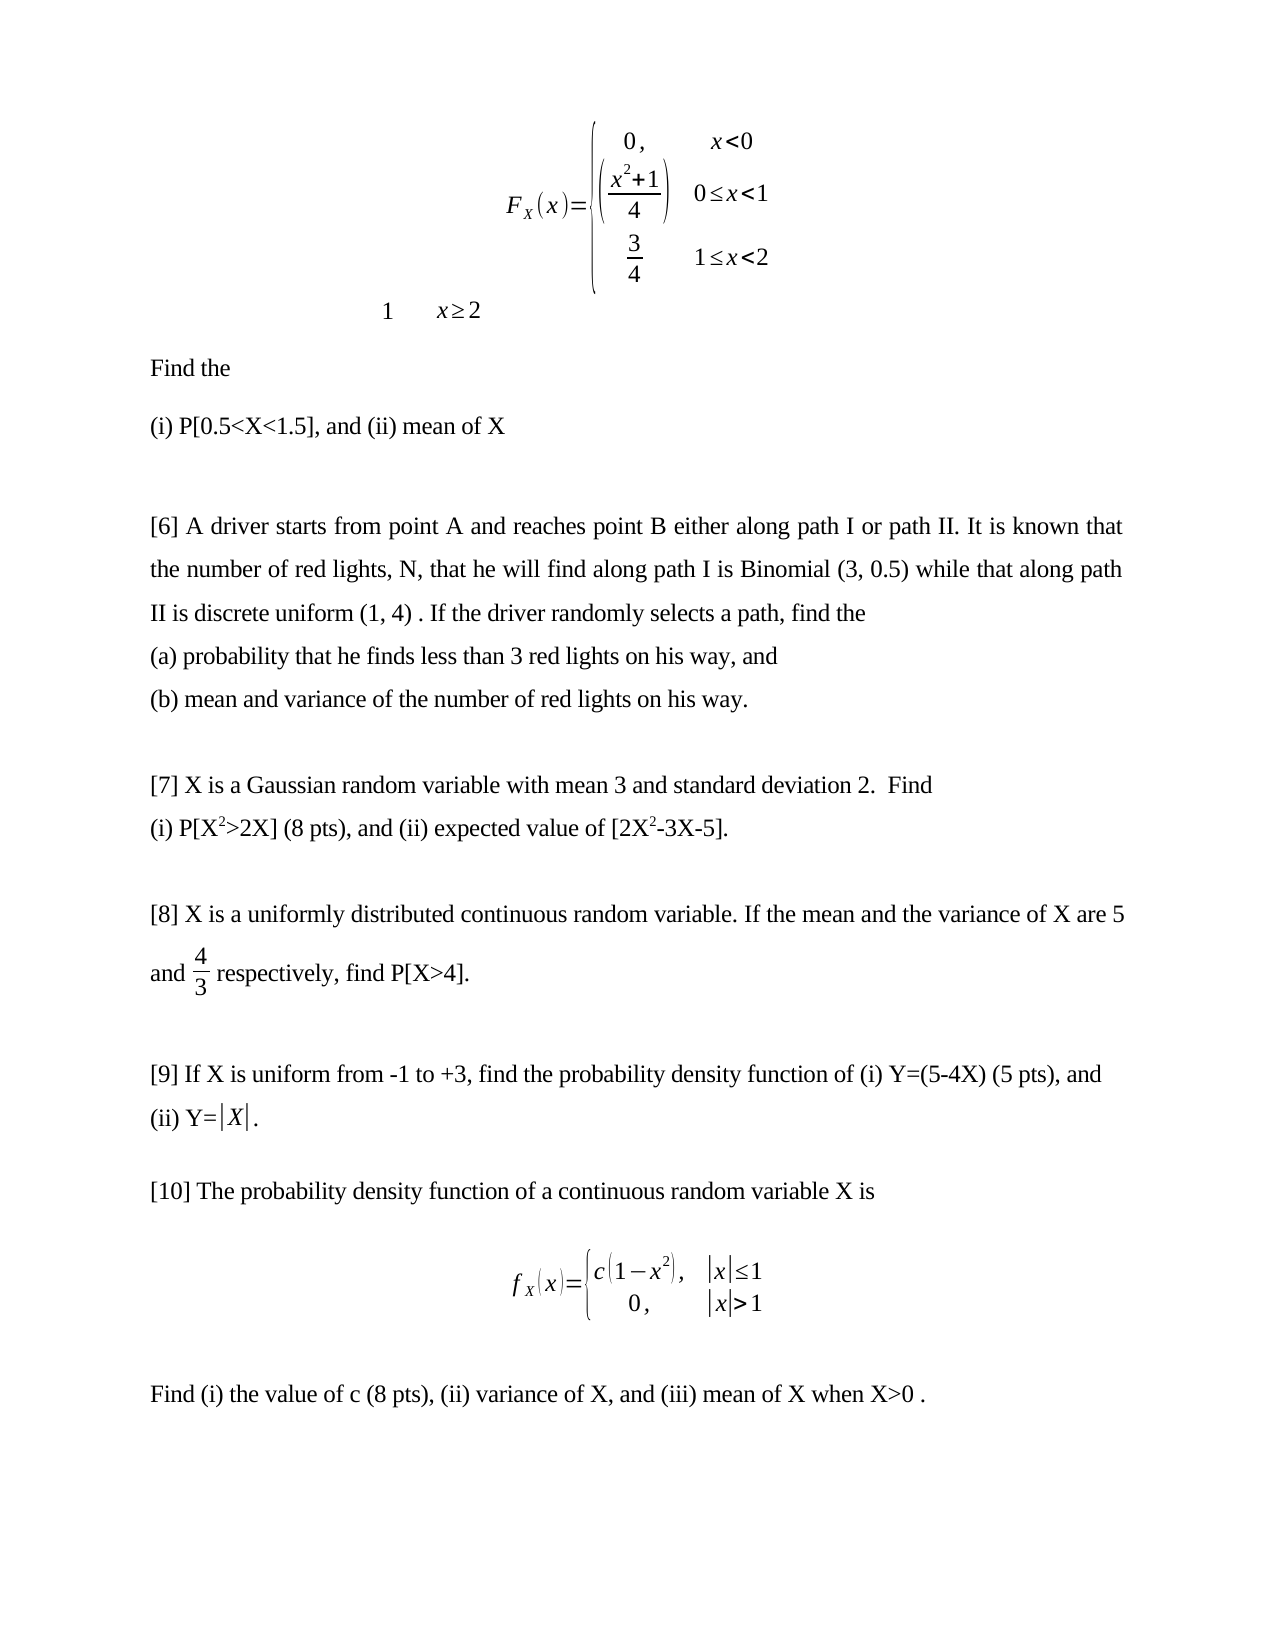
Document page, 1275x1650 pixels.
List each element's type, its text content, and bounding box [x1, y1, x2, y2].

text [10] The probability density function of a continuous random variable X is [150, 1176, 1125, 1205]
text (a) probability that he finds less than 3 red lights on his way, and [150, 641, 1125, 669]
text Find the [150, 353, 1125, 382]
text 1 [150, 296, 1125, 324]
text (b) mean and variance of the number of red lights on his way. [150, 684, 1125, 713]
text Find (i) the value of c (8 pts), (ii) variance of X, and (iii) mean of X when X>0 . [150, 1379, 1125, 1408]
text [9] If X is uniform from -1 to +3, find the probability density function of (i) Y=(5-4X) (5 pts), and (ii) Y=. [150, 1059, 1125, 1133]
text [7] X is a Gaussian random variable with mean 3 and standard deviation 2. Find [150, 770, 1125, 799]
text (i) P[0.5<X<1.5], and (ii) mean of X [150, 411, 1125, 439]
text [8] X is a uniformly distributed continuous random variable. If the mean and the variance of X are 5 and respectively, find P[X>4]. [150, 899, 1125, 1002]
text [6] A driver starts from point A and reaches point B either along path I or path II. It is known that the number of red lights, N, that he will find along path I is Binomial (3, 0.5) while that along path II is discrete uniform (1, 4) . If the driver randomly selects a path, find the [150, 511, 1125, 626]
text (i) P[X2>2X] (8 pts), and (ii) expected value of [2X2-3X-5]. [150, 813, 1125, 842]
